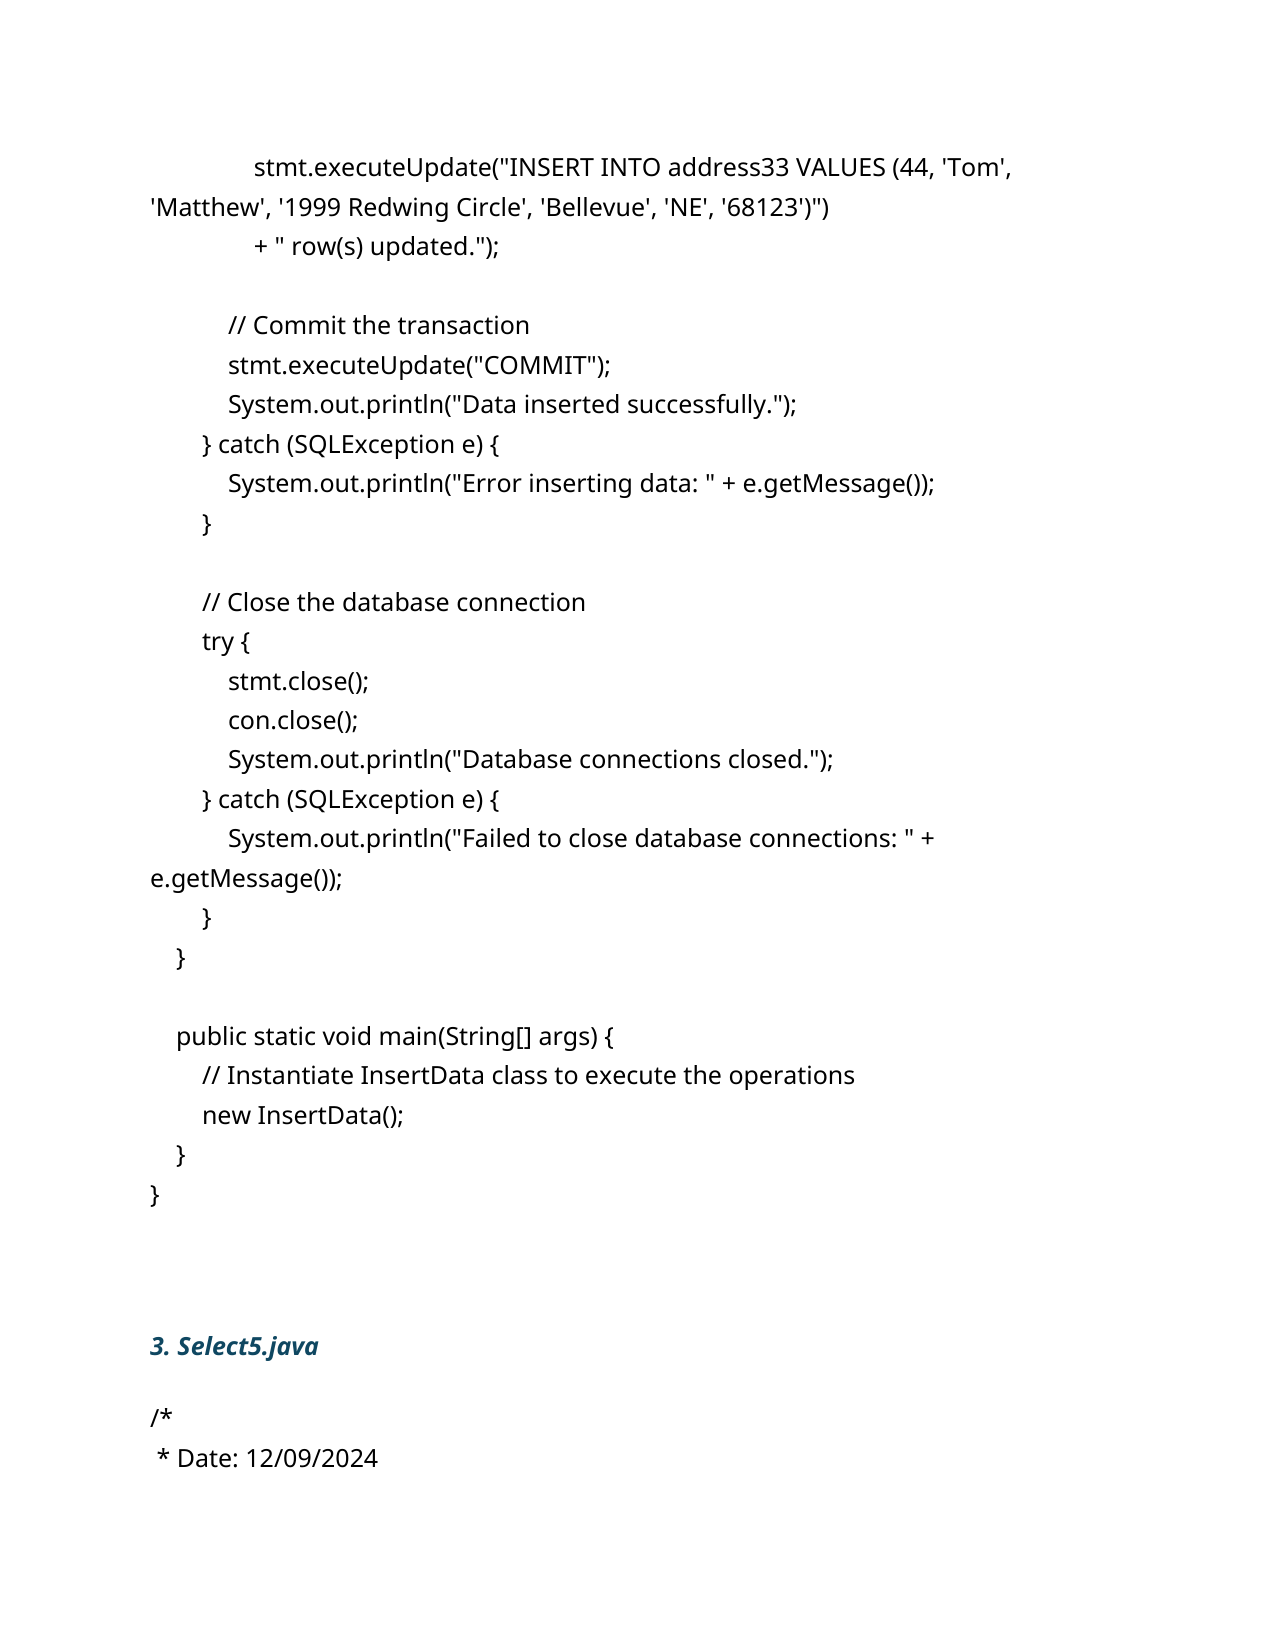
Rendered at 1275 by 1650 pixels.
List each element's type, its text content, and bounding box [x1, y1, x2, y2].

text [150, 150, 1125, 1250]
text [150, 1401, 1125, 1474]
subtitle 3. Select5.java [150, 1328, 1125, 1362]
